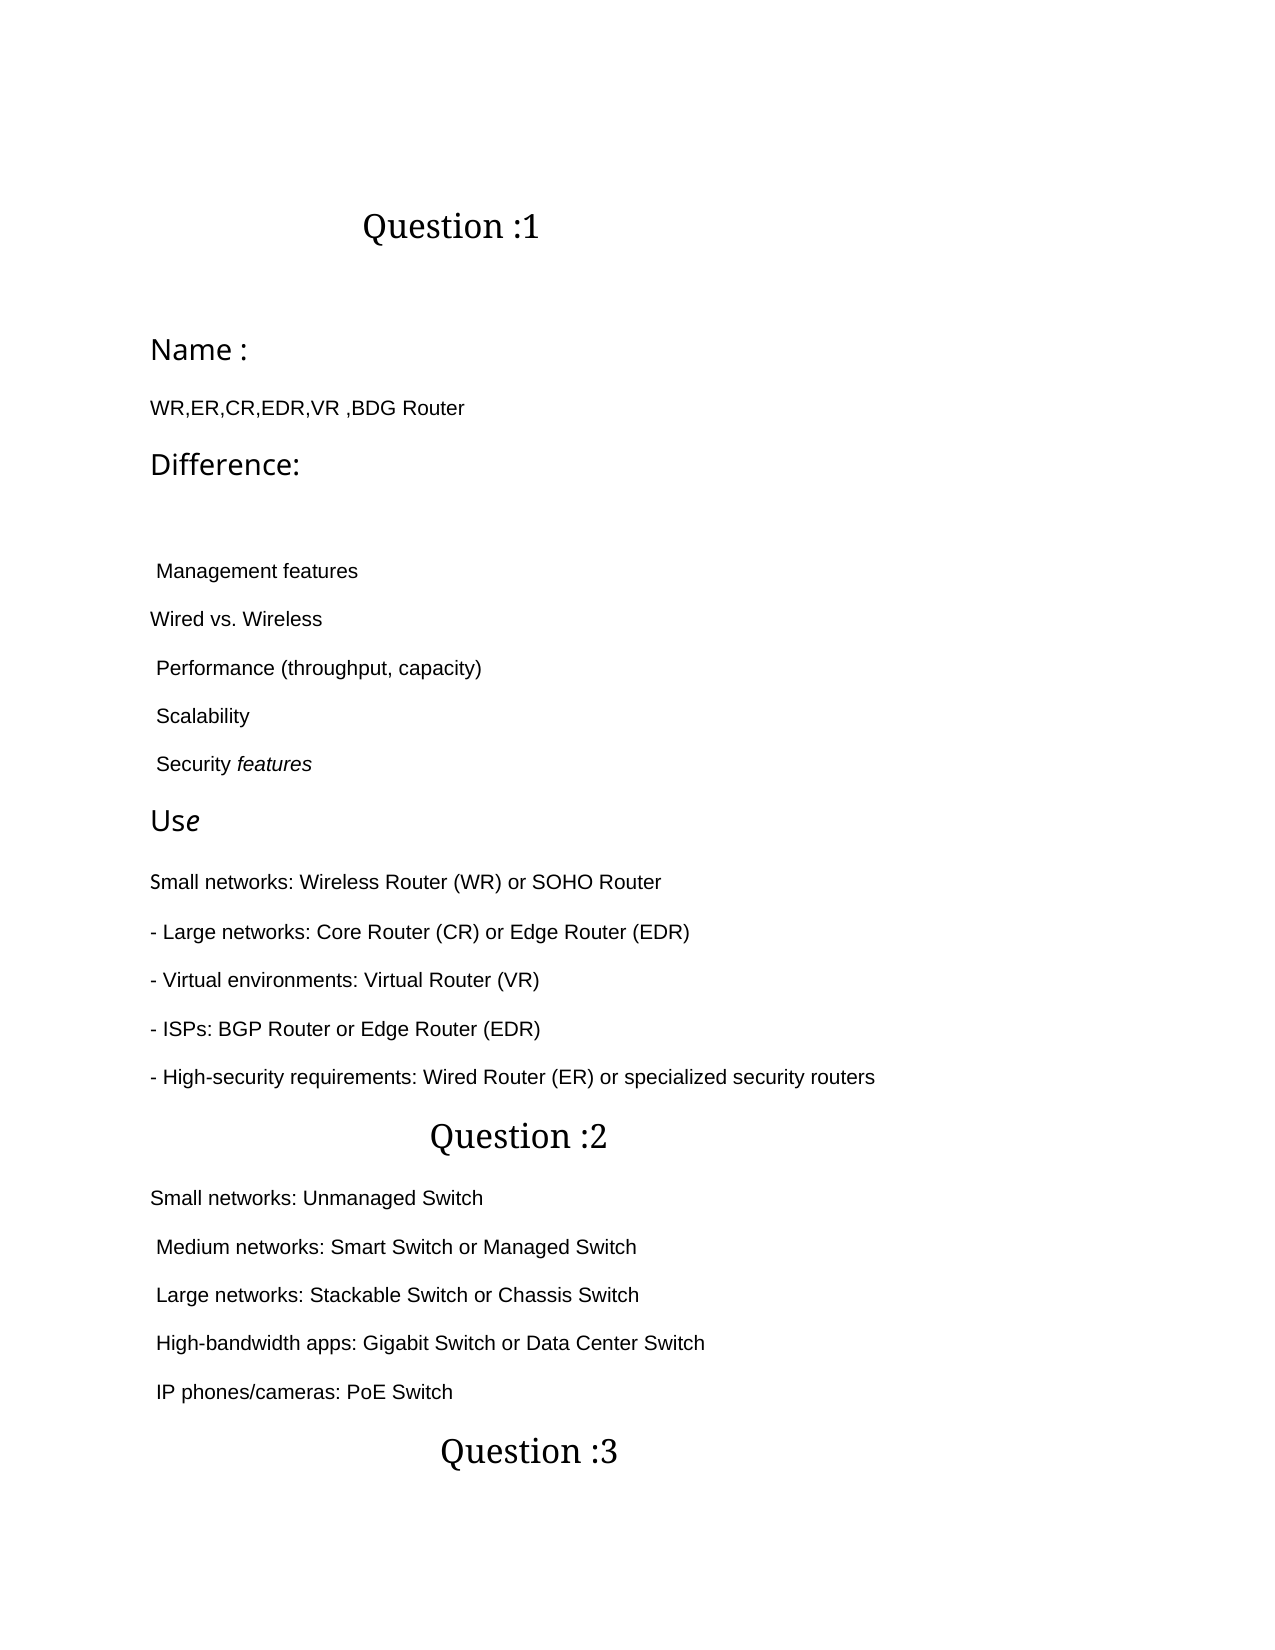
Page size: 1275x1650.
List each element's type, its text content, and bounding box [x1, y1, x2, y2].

text Small networks: Wireless Router (WR) or SOHO Router [150, 867, 1125, 895]
text Question :1 [150, 203, 1125, 248]
text Medium networks: Smart Switch or Managed Switch [150, 1234, 1125, 1258]
text - Virtual environments: Virtual Router (VR) [150, 968, 1125, 992]
text Name : [150, 329, 1125, 369]
text Question :2 [150, 1113, 1125, 1158]
text Small networks: Unmanaged Switch [150, 1186, 1125, 1210]
text Performance (throughput, capacity) [150, 655, 1125, 679]
text Difference: [150, 444, 1125, 483]
text Use [150, 800, 1125, 840]
text High-bandwidth apps: Gigabit Switch or Data Center Switch [150, 1331, 1125, 1355]
text Security features [150, 752, 1125, 776]
text - Large networks: Core Router (CR) or Edge Router (EDR) [150, 920, 1125, 944]
text Question :3 [150, 1428, 1125, 1473]
text Large networks: Stackable Switch or Chassis Switch [150, 1283, 1125, 1307]
text Scalability [150, 704, 1125, 728]
text - ISPs: BGP Router or Edge Router (EDR) [150, 1016, 1125, 1040]
text IP phones/cameras: PoE Switch [150, 1379, 1125, 1403]
text WR,ER,CR,EDR,VR ,BDG Router [150, 396, 1125, 419]
text - High-security requirements: Wired Router (ER) or specialized security routers [150, 1065, 1125, 1089]
text Management features [150, 559, 1125, 583]
text Wired vs. Wireless [150, 607, 1125, 631]
